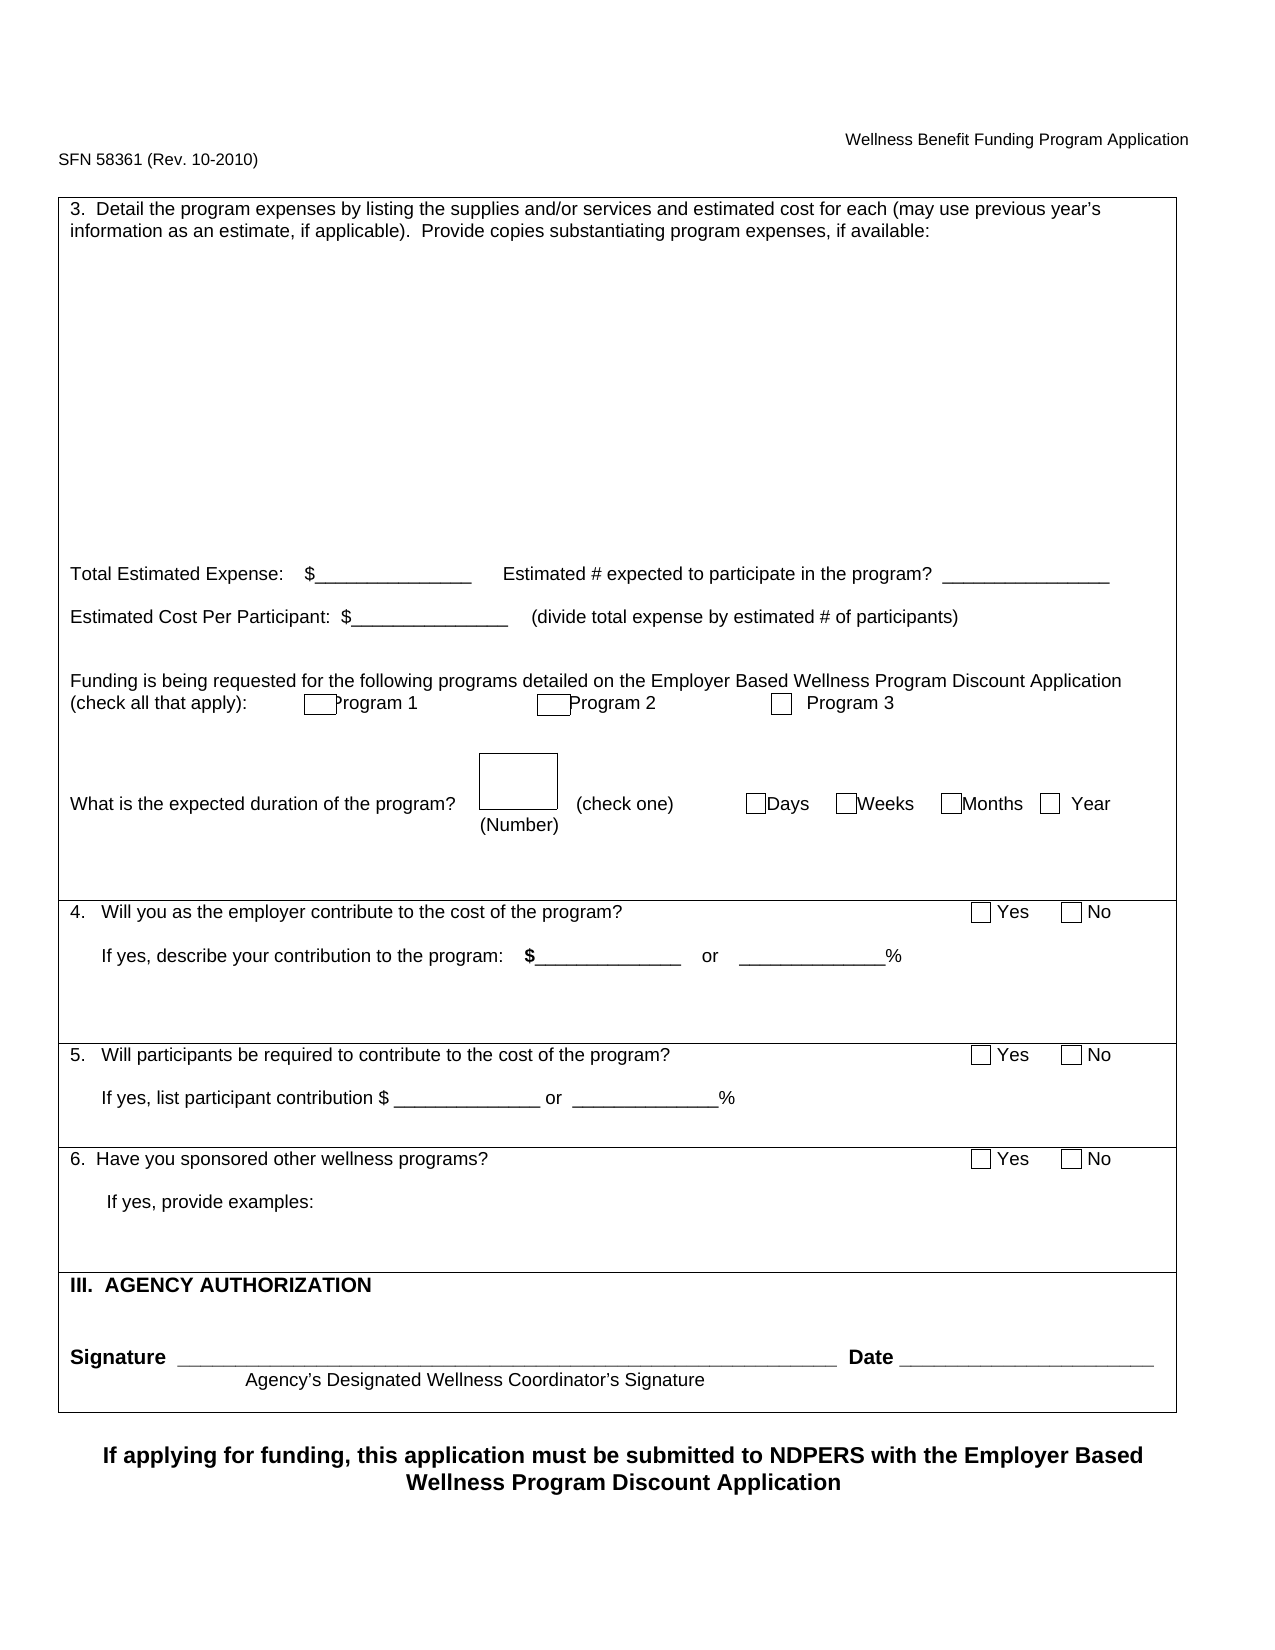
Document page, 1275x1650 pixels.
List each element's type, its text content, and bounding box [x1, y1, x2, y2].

table_header Wellness Benefit Funding Program Application SFN 58361 (Rev. 10-2010) If applying for funding, this application must be submitted to NDPERS with the Employer Based Wellness Program Discount Application [47, 130, 1200, 1500]
